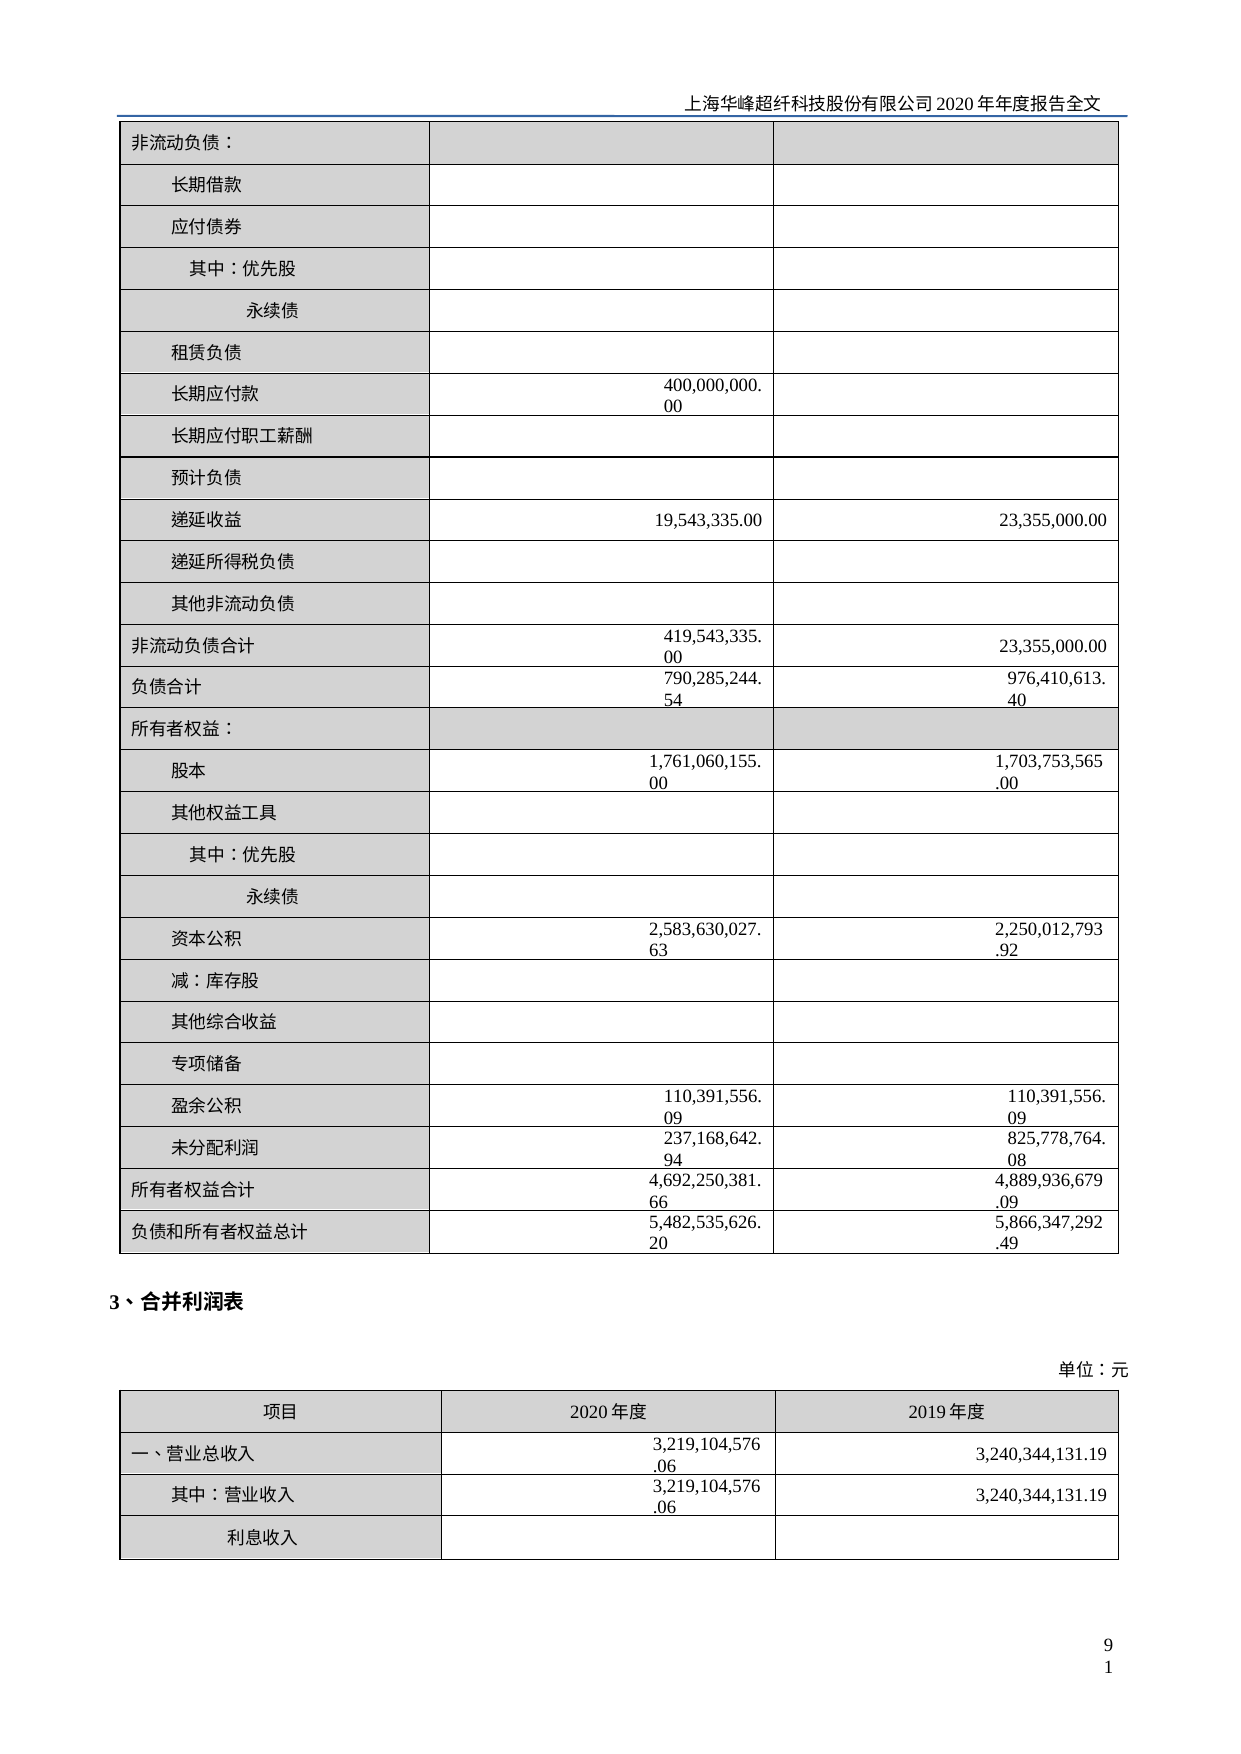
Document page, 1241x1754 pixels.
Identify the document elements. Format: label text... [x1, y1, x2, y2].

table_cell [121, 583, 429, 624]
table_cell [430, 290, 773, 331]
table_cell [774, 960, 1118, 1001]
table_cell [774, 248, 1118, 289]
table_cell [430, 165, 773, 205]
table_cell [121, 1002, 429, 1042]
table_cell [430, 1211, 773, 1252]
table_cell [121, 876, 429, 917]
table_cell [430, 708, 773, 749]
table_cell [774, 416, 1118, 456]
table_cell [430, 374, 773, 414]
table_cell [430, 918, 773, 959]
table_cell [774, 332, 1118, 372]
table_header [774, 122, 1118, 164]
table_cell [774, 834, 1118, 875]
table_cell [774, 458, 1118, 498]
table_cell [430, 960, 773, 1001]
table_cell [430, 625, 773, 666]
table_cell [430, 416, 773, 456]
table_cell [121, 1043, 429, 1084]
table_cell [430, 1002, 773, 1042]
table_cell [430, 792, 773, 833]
text 单位：元 [109, 1357, 1129, 1381]
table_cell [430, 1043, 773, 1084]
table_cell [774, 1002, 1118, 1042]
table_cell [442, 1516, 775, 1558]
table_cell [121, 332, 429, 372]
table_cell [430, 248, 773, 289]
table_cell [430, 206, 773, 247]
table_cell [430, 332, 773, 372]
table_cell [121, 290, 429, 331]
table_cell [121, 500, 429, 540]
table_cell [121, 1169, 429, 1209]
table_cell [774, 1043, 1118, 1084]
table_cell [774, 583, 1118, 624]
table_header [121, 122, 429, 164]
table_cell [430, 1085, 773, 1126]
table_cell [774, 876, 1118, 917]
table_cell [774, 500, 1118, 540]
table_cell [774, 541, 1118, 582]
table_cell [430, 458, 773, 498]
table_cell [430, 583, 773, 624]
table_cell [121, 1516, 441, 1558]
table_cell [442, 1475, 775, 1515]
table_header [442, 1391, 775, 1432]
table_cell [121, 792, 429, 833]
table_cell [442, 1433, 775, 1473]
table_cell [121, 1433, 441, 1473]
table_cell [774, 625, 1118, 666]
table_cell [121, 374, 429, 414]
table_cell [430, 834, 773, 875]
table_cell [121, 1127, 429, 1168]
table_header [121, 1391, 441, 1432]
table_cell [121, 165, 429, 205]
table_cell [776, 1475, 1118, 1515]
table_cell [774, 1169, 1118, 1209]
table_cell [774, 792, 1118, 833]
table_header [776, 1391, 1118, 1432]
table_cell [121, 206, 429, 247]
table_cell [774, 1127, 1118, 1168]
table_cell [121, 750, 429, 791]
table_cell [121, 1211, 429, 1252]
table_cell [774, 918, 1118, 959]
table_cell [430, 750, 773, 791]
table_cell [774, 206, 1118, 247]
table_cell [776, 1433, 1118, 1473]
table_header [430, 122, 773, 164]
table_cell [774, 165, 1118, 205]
text 3、合并利润表 [109, 1287, 1129, 1315]
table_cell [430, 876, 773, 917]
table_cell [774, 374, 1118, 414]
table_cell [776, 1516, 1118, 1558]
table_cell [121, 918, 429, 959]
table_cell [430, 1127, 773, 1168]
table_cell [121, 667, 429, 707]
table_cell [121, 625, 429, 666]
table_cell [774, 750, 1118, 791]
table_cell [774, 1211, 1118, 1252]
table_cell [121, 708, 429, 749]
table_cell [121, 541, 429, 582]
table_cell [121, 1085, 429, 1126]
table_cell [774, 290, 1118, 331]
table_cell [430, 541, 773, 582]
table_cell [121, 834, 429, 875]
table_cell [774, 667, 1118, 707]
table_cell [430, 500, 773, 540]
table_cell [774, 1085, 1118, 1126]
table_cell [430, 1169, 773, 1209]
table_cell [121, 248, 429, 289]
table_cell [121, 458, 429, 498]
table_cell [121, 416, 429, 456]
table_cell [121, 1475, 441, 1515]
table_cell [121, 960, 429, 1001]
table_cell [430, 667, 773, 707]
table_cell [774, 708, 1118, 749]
